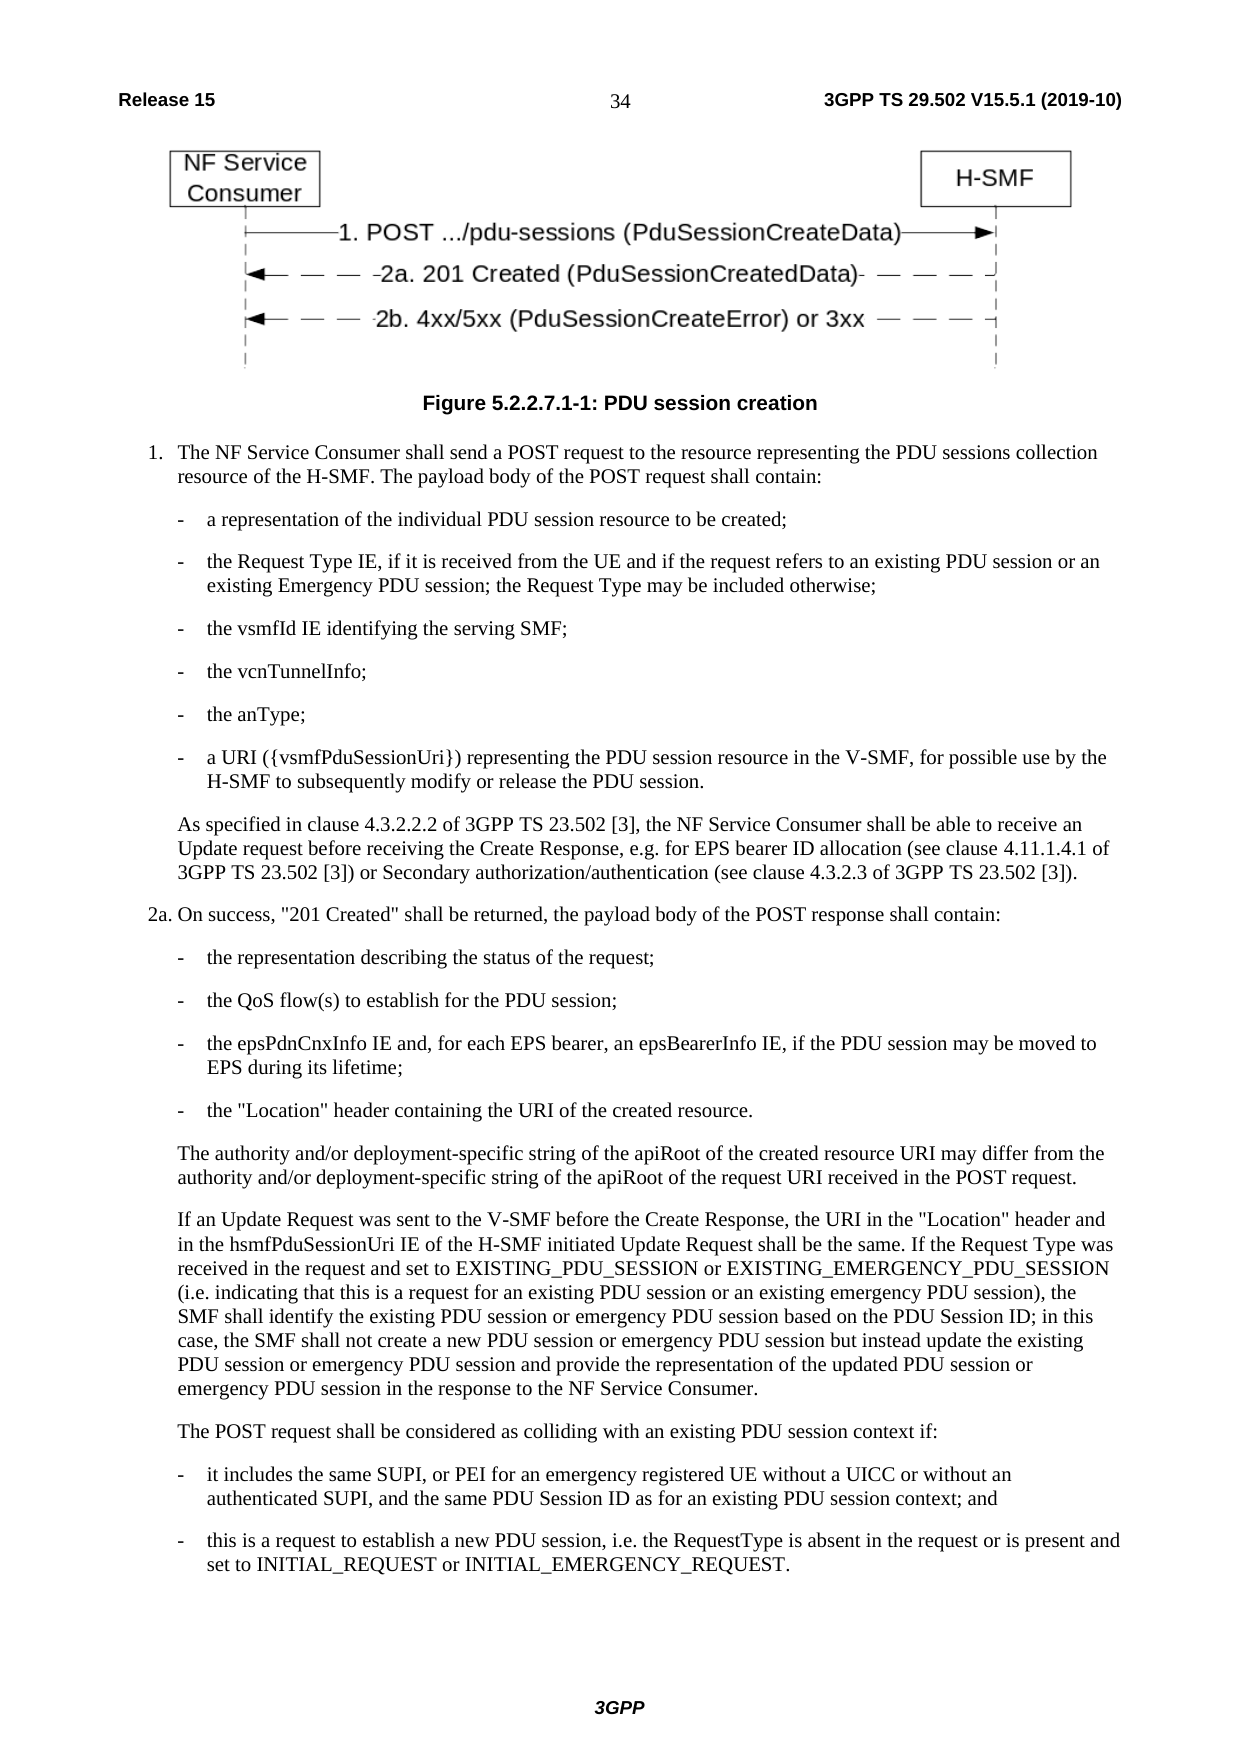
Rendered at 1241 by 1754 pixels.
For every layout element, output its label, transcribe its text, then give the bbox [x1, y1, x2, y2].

text As specified in clause 4.3.2.2.2 of 3GPP TS 23.502 [3], the NF Service Consumer shall be able to receive an Update request before receiving the Create Response, e.g. for EPS bearer ID allocation (see clause 4.11.1.4.1 of 3GPP TS 23.502 [3]) or Secondary authorization/authentication (see clause 4.3.2.3 of 3GPP TS 23.502 [3]). [177, 811, 1122, 884]
text - the representation describing the status of the request; [177, 945, 1122, 969]
text - the QoS flow(s) to establish for the PDU session; [177, 988, 1122, 1012]
text - the anType; [177, 702, 1122, 726]
text - the epsPdnCnxInfo IE and, for each EPS bearer, an epsBearerInfo IE, if the PDU session may be moved to EPS during its lifetime; [177, 1031, 1122, 1079]
text If an Update Request was sent to the V-SMF before the Create Response, the URI in the "Location" header and in the hsmfPduSessionUri IE of the H-SMF initiated Update Request shall be the same. If the Request Type was received in the request and set to EXISTING_PDU_SESSION or EXISTING_EMERGENCY_PDU_SESSION (i.e. indicating that this is a request for an existing PDU session or an existing emergency PDU session), the SMF shall identify the existing PDU session or emergency PDU session based on the PDU Session ID; in this case, the SMF shall not create a new PDU session or emergency PDU session but instead update the existing PDU session or emergency PDU session and provide the representation of the updated PDU session or emergency PDU session in the response to the NF Service Consumer. [177, 1207, 1122, 1400]
text The POST request shall be considered as colliding with an existing PDU session context if: [177, 1419, 1122, 1443]
text - it includes the same SUPI, or PEI for an emergency registered UE without a UICC or without an authenticated SUPI, and the same PDU Session ID as for an existing PDU session context; and [177, 1461, 1122, 1509]
text - this is a request to establish a new PDU session, i.e. the RequestType is absent in the request or is present and set to INITIAL_REQUEST or INITIAL_EMERGENCY_REQUEST. [177, 1528, 1122, 1576]
text - the vsmfId IE identifying the serving SMF; [177, 616, 1122, 640]
text - the Request Type IE, if it is received from the UE and if the request refers to an existing PDU session or an existing Emergency PDU session; the Request Type may be included otherwise; [177, 549, 1122, 597]
text - the vcnTunnelInfo; [177, 659, 1122, 683]
text 1. The NF Service Consumer shall send a POST request to the resource representing the PDU sessions collection resource of the H-SMF. The payload body of the POST request shall contain: [148, 439, 1122, 488]
text - a URI ({vsmfPduSessionUri}) representing the PDU session resource in the V-SMF, for possible use by the H-SMF to subsequently modify or release the PDU session. [177, 744, 1122, 793]
text 2a. On success, "201 Created" shall be returned, the payload body of the POST response shall contain: [148, 902, 1122, 926]
text - a representation of the individual PDU session resource to be created; [177, 506, 1122, 531]
text - the "Location" header containing the URI of the created resource. [177, 1098, 1122, 1122]
text Figure 5.2.2.7.1-1: PDU session creation [118, 391, 1122, 414]
text The authority and/or deployment-specific string of the apiRoot of the created resource URI may differ from the authority and/or deployment-specific string of the apiRoot of the request URI received in the POST request. [177, 1141, 1122, 1189]
